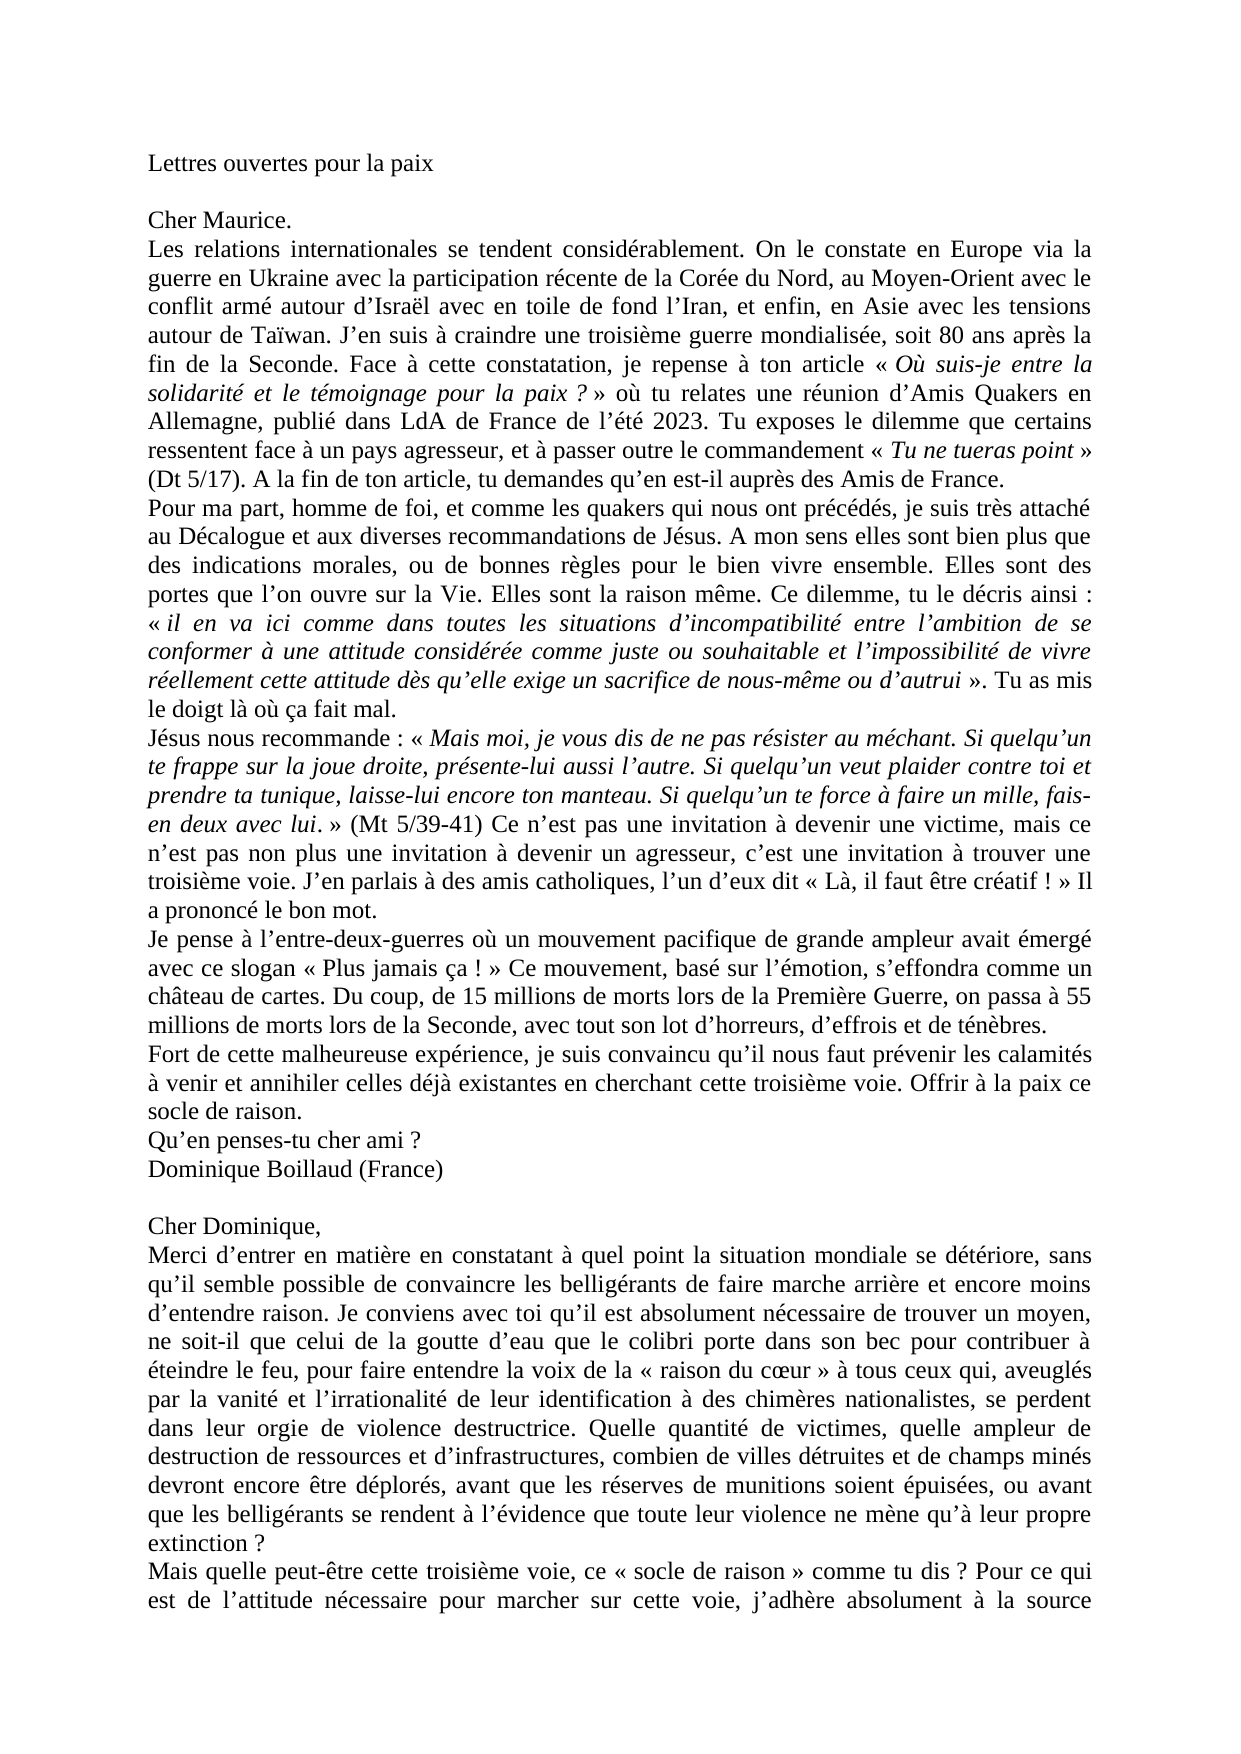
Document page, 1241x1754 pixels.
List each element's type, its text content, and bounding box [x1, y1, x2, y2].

text Je pense à l’entre-deux-guerres où un mouvement pacifique de grande ampleur avait émergé avec ce slogan « Plus jamais ça ! » Ce mouvement, basé sur l’émotion, s’effondra comme un château de cartes. Du coup, de 15 millions de morts lors de la Première Guerre, on passa à 55 millions de morts lors de la Seconde, avec tout son lot d’horreurs, d’effrois et de ténèbres. [148, 924, 1093, 1039]
text Fort de cette malheureuse expérience, je suis convaincu qu’il nous faut prévenir les calamités à venir et annihiler celles déjà existantes en cherchant cette troisième voie. Offrir à la paix ce socle de raison. [148, 1039, 1093, 1125]
text Cher Maurice. [148, 205, 1093, 234]
text Pour ma part, homme de foi, et comme les quakers qui nous ont précédés, je suis très attaché au Décalogue et aux diverses recommandations de Jésus. A mon sens elles sont bien plus que des indications morales, ou de bonnes règles pour le bien vivre ensemble. Elles sont des portes que l’on ouvre sur la Vie. Elles sont la raison même. Ce dilemme, tu le décris ainsi : « il en va ici comme dans toutes les situations d’incompatibilité entre l’ambition de se conformer à une attitude considérée comme juste ou souhaitable et l’impossibilité de vivre réellement cette attitude dès qu’elle exige un sacrifice de nous-même ou d’autrui ». Tu as mis le doigt là où ça fait mal. [148, 493, 1093, 723]
text Jésus nous recommande : « Mais moi, je vous dis de ne pas résister au méchant. Si quelqu’un te frappe sur la joue droite, présente-lui aussi l’autre. Si quelqu’un veut plaider contre toi et prendre ta tunique, laisse-lui encore ton manteau. Si quelqu’un te force à faire un mille, fais-en deux avec lui. » (Mt 5/39-41) Ce n’est pas une invitation à devenir une victime, mais ce n’est pas non plus une invitation à devenir un agresseur, c’est une invitation à trouver une troisième voie. J’en parlais à des amis catholiques, l’un d’eux dit « Là, il faut être créatif ! » Il a prononcé le bon mot. [148, 723, 1093, 924]
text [148, 1556, 1093, 1614]
text Les relations internationales se tendent considérablement. On le constate en Europe via la guerre en Ukraine avec la participation récente de la Corée du Nord, au Moyen-Orient avec le conflit armé autour d’Israël avec en toile de fond l’Iran, et enfin, en Asie avec les tensions autour de Taïwan. J’en suis à craindre une troisième guerre mondialisée, soit 80 ans après la fin de la Seconde. Face à cette constatation, je repense à ton article « Où suis-je entre la solidarité et le témoignage pour la paix ? » où tu relates une réunion d’Amis Quakers en Allemagne, publié dans LdA de France de l’été 2023. Tu exposes le dilemme que certains ressentent face à un pays agresseur, et à passer outre le commandement « Tu ne tueras point » (Dt 5/17). A la fin de ton article, tu demandes qu’en est-il auprès des Amis de France. [148, 234, 1093, 493]
text Qu’en penses-tu cher ami ? [148, 1125, 1093, 1154]
text Merci d’entrer en matière en constatant à quel point la situation mondiale se détériore, sans qu’il semble possible de convaincre les belligérants de faire marche arrière et encore moins d’entendre raison. Je conviens avec toi qu’il est absolument nécessaire de trouver un moyen, ne soit-il que celui de la goutte d’eau que le colibri porte dans son bec pour contribuer à éteindre le feu, pour faire entendre la voix de la « raison du cœur » à tous ceux qui, aveuglés par la vanité et l’irrationalité de leur identification à des chimères nationalistes, se perdent dans leur orgie de violence destructrice. Quelle quantité de victimes, quelle ampleur de destruction de ressources et d’infrastructures, combien de villes détruites et de champs minés devront encore être déplorés, avant que les réserves de munitions soient épuisées, ou avant que les belligérants se rendent à l’évidence que toute leur violence ne mène qu’à leur propre extinction ? [148, 1240, 1093, 1556]
text Lettres ouvertes pour la paix [148, 148, 1093, 176]
text Dominique Boillaud (France) [148, 1154, 1093, 1183]
text Cher Dominique, [148, 1211, 1093, 1240]
